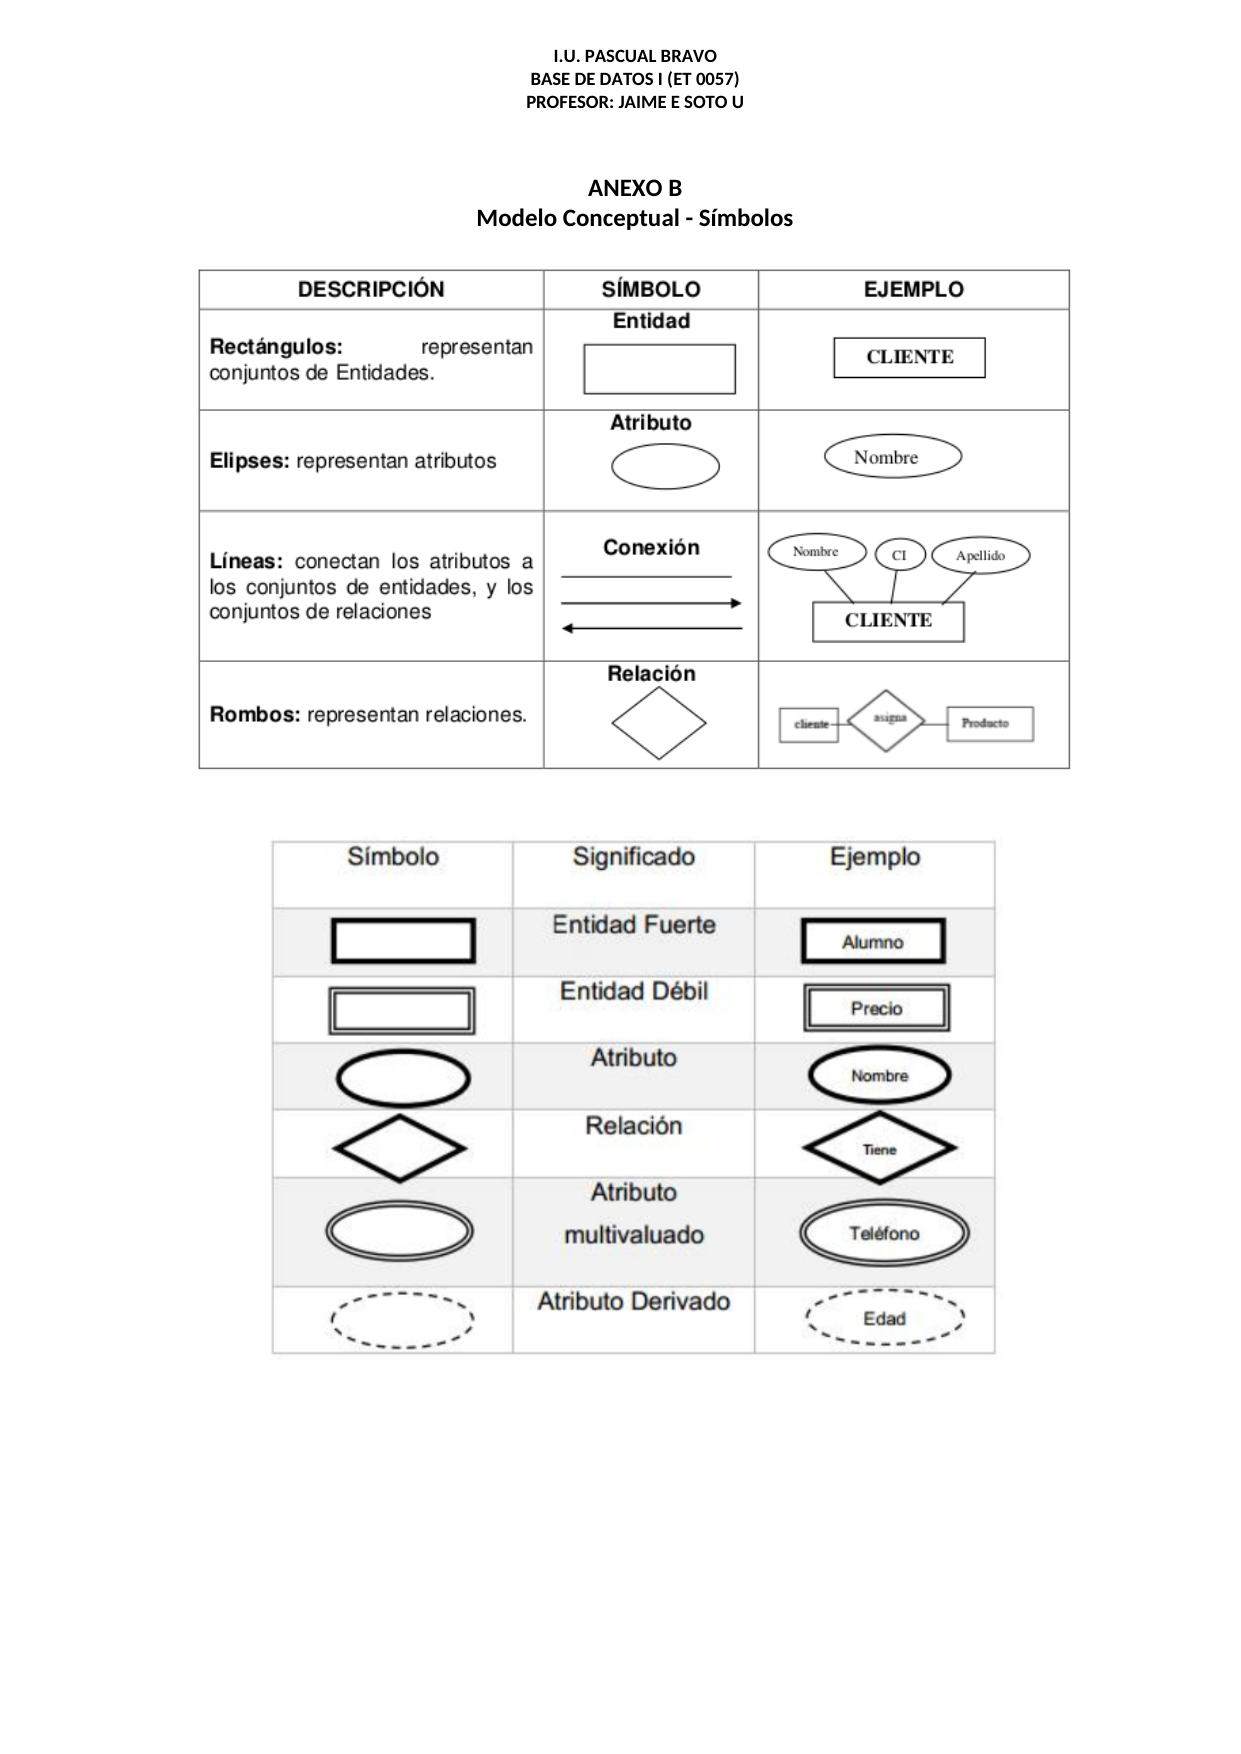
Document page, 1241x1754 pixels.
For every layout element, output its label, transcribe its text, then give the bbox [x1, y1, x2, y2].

picture [266, 836, 1004, 1362]
text ANEXO B [118, 172, 1152, 202]
picture [192, 263, 1077, 776]
text Modelo Conceptual - Símbolos [118, 202, 1152, 233]
